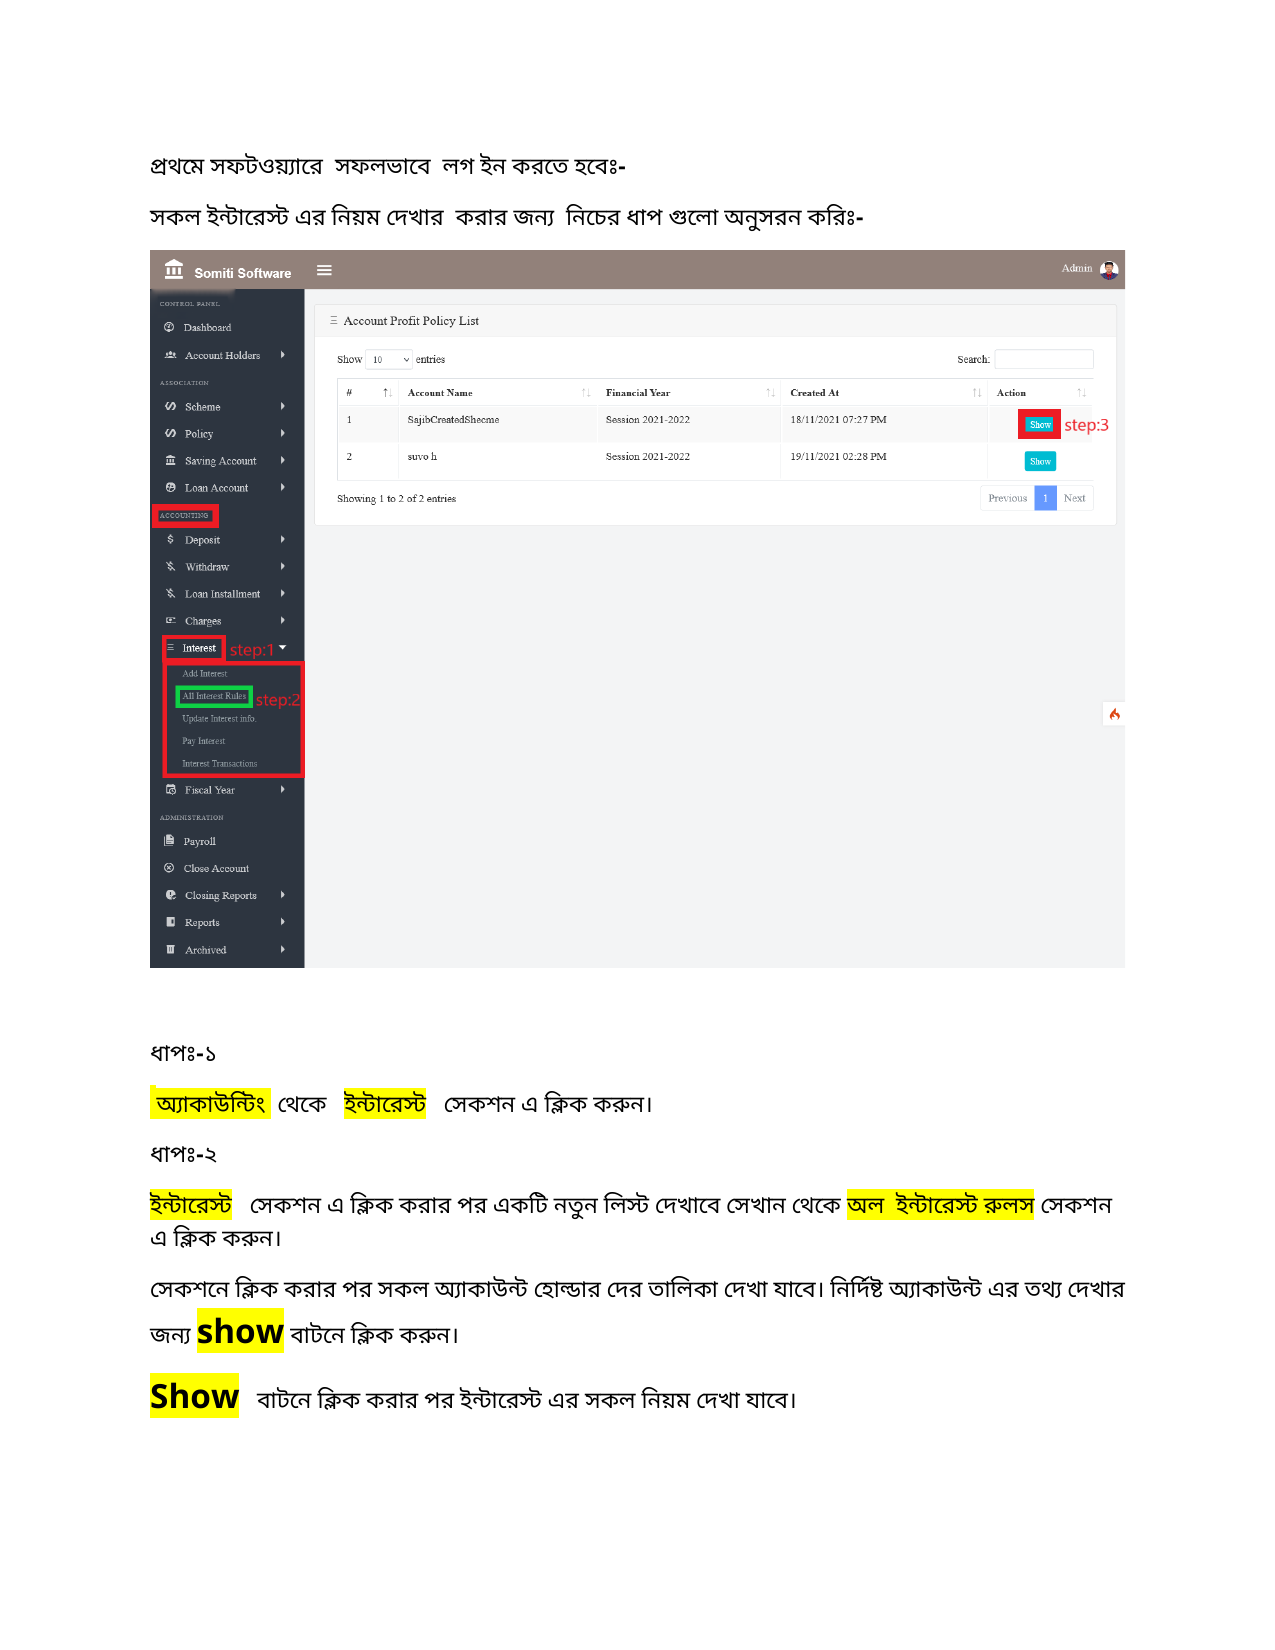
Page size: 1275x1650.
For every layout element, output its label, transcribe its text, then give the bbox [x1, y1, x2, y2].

text সকল ইন্টারেস্ট এর নিয়ম দেখার করার জন্য নিচের ধাপ গুলো অনুসরন করিঃ- [150, 200, 1125, 232]
text ধাপঃ-২ [150, 1138, 1125, 1169]
picture [150, 250, 1125, 968]
text সেকশনে ক্লিক করার পর সকল অ্যাকাউন্ট হোল্ডার দের তালিকা দেখা যাবে। নির্দিষ্ট অ্যাকাউন্ট এর তথ্য দেখার জন্য show বাটনে ক্লিক করুন। [150, 1273, 1125, 1353]
text ধাপঃ-১ [150, 1037, 1125, 1068]
text অ্যাকাউন্টিং থেকে ইন্টারেস্ট সেকশন এ ক্লিক করুন। [156, 1087, 1125, 1119]
text প্রথমে সফটওয়্যারে সফলভাবে লগ ইন করতে হবেঃ- [150, 150, 1125, 181]
text ইন্টারেস্ট সেকশন এ ক্লিক করার পর একটি নতুন লিস্ট দেখাবে সেখান থেকে অল ইন্টারেস্ট রুলস সেকশন এ ক্লিক করুন। [150, 1188, 1125, 1253]
text Show বাটনে ক্লিক করার পর ইন্টারেস্ট এর সকল নিয়ম দেখা যাবে। [239, 1373, 1125, 1418]
